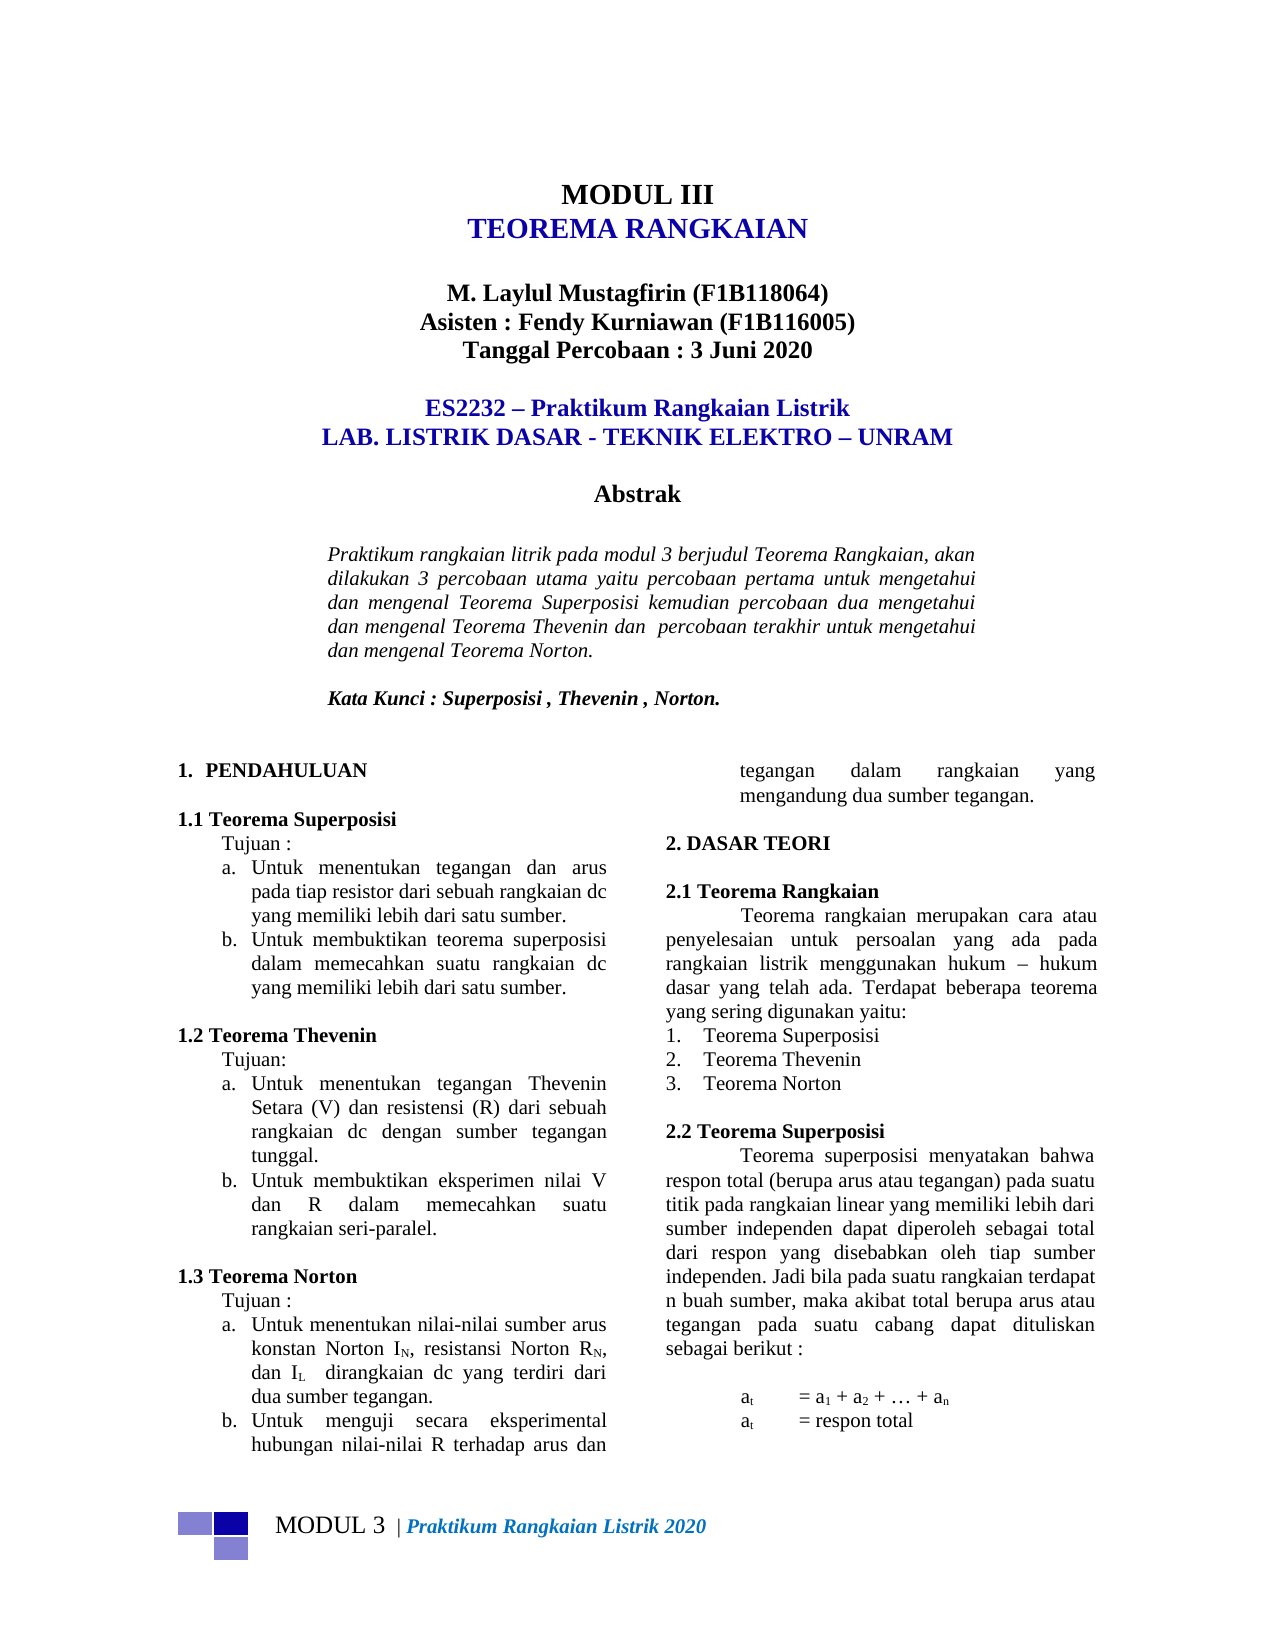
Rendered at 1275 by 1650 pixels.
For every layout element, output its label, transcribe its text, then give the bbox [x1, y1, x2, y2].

text Tanggal Percobaan : 3 Juni 2020 [177, 335, 1098, 364]
list Untuk membuktikan teorema superposisi dalam memecahkan suatu rangkaian dc yang memiliki lebih dari satu sumber. [222, 927, 607, 999]
text Asisten : Fendy Kurniawan (F1B116005) [177, 307, 1098, 335]
text M. Laylul Mustagfirin (F1B118064) [177, 278, 1098, 307]
text 2.2 Teorema Superposisi [666, 1119, 1096, 1143]
text Teorema rangkaian merupakan cara atau penyelesaian untuk persoalan yang ada pada rangkaian listrik menggunakan hukum – hukum dasar yang telah ada. Terdapat beberapa teorema yang sering digunakan yaitu: [666, 903, 1098, 1023]
list PENDAHULUAN [177, 758, 548, 782]
text Kata Kunci : Superposisi , Thevenin , Norton. [327, 686, 976, 710]
text TEOREMA RANGKAIAN [177, 211, 1098, 244]
list Tujuan : [222, 1288, 607, 1312]
list Teorema Superposisi [666, 1023, 1098, 1047]
text 2. DASAR TEORI [666, 831, 1037, 855]
list Teorema Norton [666, 1071, 1098, 1095]
text Praktikum rangkaian litrik pada modul 3 berjudul Teorema Rangkaian, akan dilakukan 3 percobaan utama yaitu percobaan pertama untuk mengetahui dan mengenal Teorema Superposisi kemudian percobaan dua mengetahui dan mengenal Teorema Thevenin dan percobaan terakhir untuk mengetahui dan mengenal Teorema Norton. [327, 542, 976, 662]
text Teorema superposisi menyatakan bahwa respon total (berupa arus atau tegangan) pada suatu titik pada rangkaian linear yang memiliki lebih dari sumber independen dapat diperoleh sebagai total dari respon yang disebabkan oleh tiap sumber independen. Jadi bila pada suatu rangkaian terdapat n buah sumber, maka akibat total berupa arus atau tegangan pada suatu cabang dapat dituliskan sebagai berikut : [666, 1143, 1096, 1360]
list Untuk menguji secara eksperimental hubungan nilai-nilai R terhadap arus dan tegangan dalam rangkaian yang mengandung dua sumber tegangan. [222, 1408, 607, 1456]
list Untuk menguji secara eksperimental hubungan nilai-nilai R terhadap arus dan tegangan dalam rangkaian yang mengandung dua sumber tegangan. [710, 758, 1096, 807]
text at = a1 + a2 + … + an [741, 1384, 1096, 1408]
list Teorema Thevenin [666, 1047, 1098, 1071]
list 1.3 Teorema Norton [177, 1264, 607, 1288]
text at = respon total [741, 1408, 1096, 1432]
text Abstrak [177, 479, 1098, 508]
text LAB. LISTRIK DASAR - TEKNIK ELEKTRO – UNRAM [177, 422, 1098, 450]
text 1.1 Teorema Superposisi [177, 807, 607, 831]
list Tujuan : [221, 831, 607, 855]
list Untuk menentukan nilai-nilai sumber arus konstan Norton IN, resistansi Norton RN, dan IL dirangkaian dc yang terdiri dari dua sumber tegangan. [222, 1312, 607, 1408]
list Untuk menentukan tegangan dan arus pada tiap resistor dari sebuah rangkaian dc yang memiliki lebih dari satu sumber. [222, 855, 607, 927]
text MODUL III [177, 177, 1098, 211]
text 2.1 Teorema Rangkaian [666, 879, 1098, 903]
list 1.2 Teorema Thevenin [177, 1023, 607, 1047]
text ES2232 – Praktikum Rangkaian Listrik [177, 393, 1098, 422]
list Untuk menentukan tegangan Thevenin Setara (V) dan resistensi (R) dari sebuah rangkaian dc dengan sumber tegangan tunggal. [222, 1071, 607, 1167]
list Untuk membuktikan eksperimen nilai V dan R dalam memecahkan suatu rangkaian seri-paralel. [222, 1167, 607, 1240]
list Tujuan: [222, 1047, 607, 1071]
